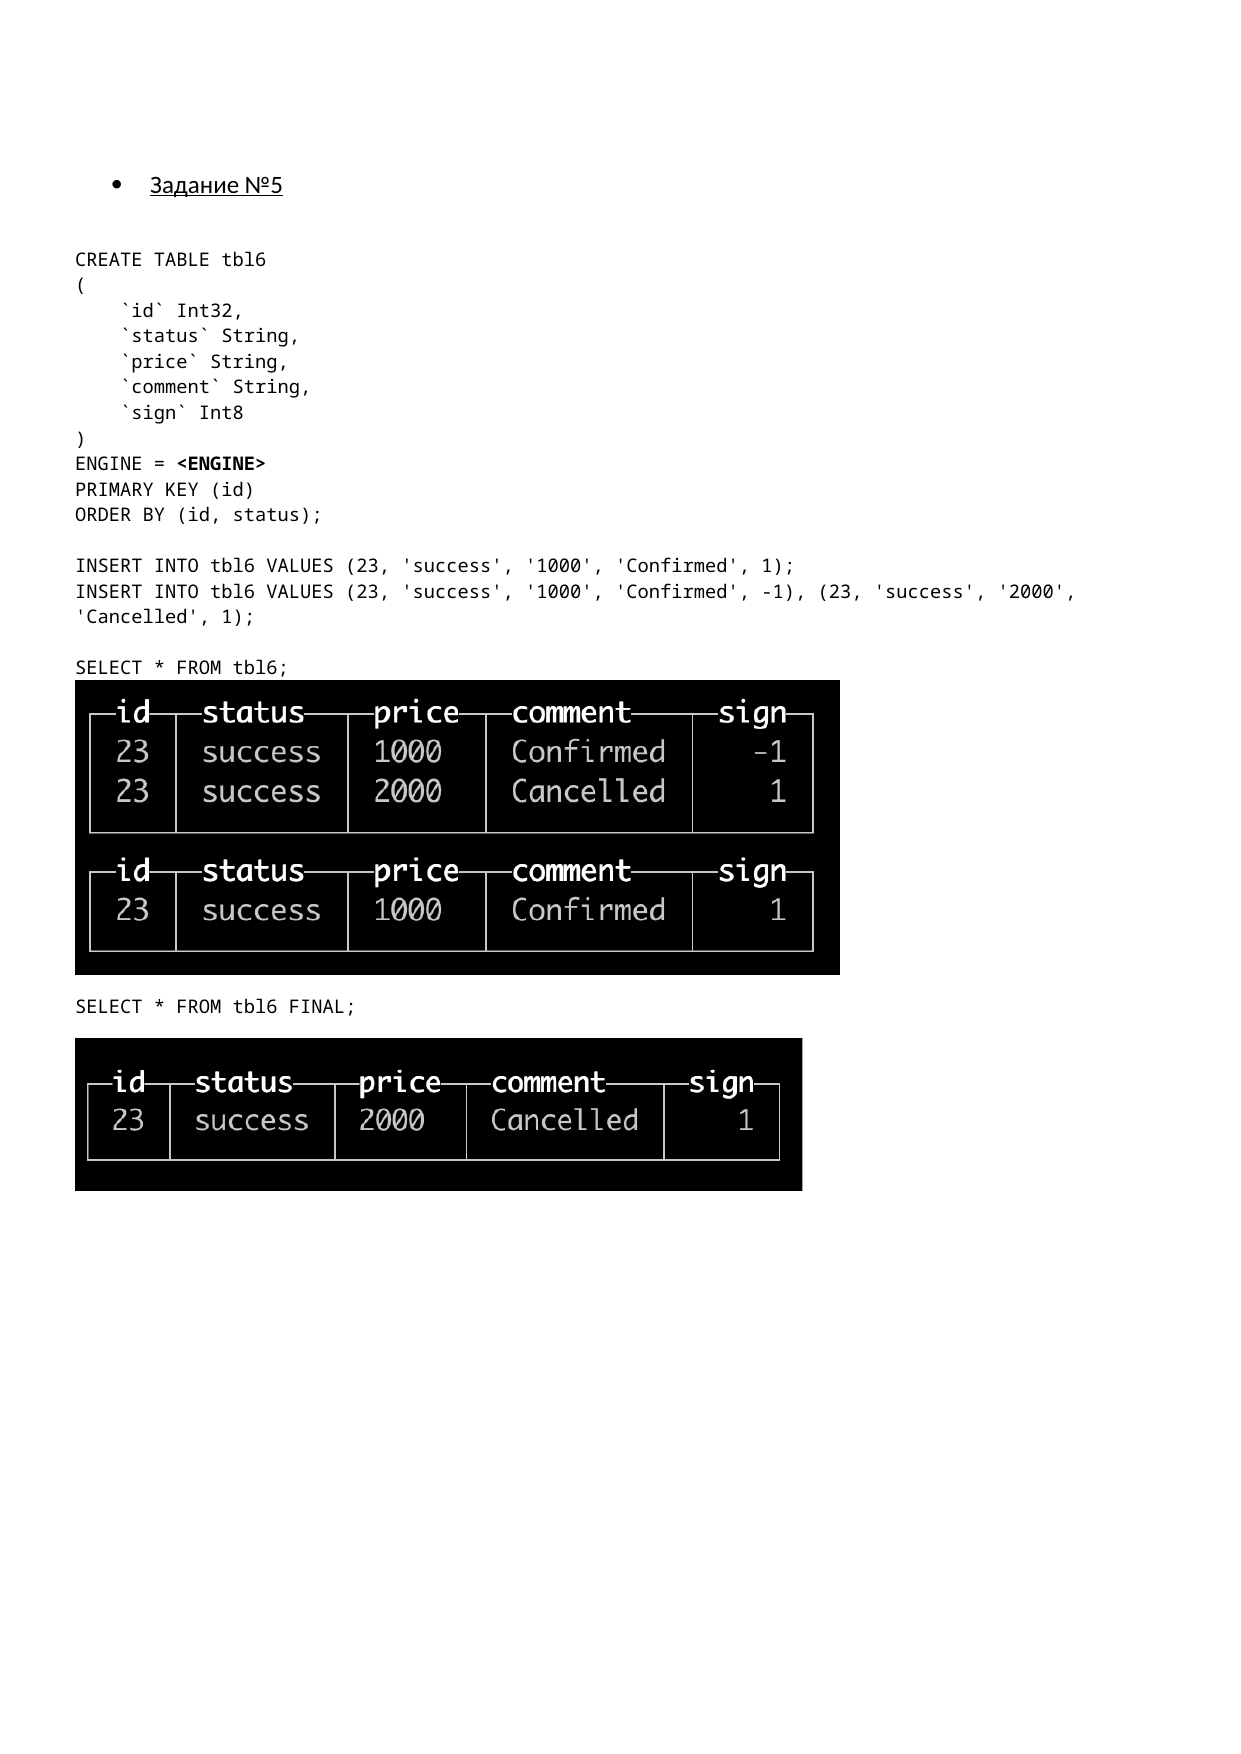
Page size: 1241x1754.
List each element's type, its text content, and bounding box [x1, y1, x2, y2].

text `sign` Int8 [75, 399, 1165, 425]
text ENGINE = <ENGINE> [75, 450, 1165, 476]
text SELECT * FROM tbl6 FINAL; [75, 994, 1165, 1019]
text SELECT * FROM tbl6; [75, 654, 1165, 680]
text `comment` String, [75, 374, 1165, 399]
list Задание №5 [112, 169, 1165, 199]
text CREATE TABLE tbl6 [75, 246, 1165, 272]
text PRIMARY KEY (id) [75, 476, 1165, 501]
text `price` String, [75, 348, 1165, 374]
picture [75, 680, 840, 975]
text INSERT INTO tbl6 VALUES (23, 'success', '1000', 'Confirmed', 1); [75, 552, 1165, 578]
text ) [75, 425, 1165, 450]
text `id` Int32, [75, 297, 1165, 323]
text ORDER BY (id, status); [75, 501, 1165, 527]
picture [75, 1038, 803, 1191]
text ( [75, 272, 1165, 297]
text INSERT INTO tbl6 VALUES (23, 'success', '1000', 'Confirmed', -1), (23, 'success', '2000', 'Cancelled', 1); [75, 578, 1165, 629]
text `status` String, [75, 323, 1165, 348]
